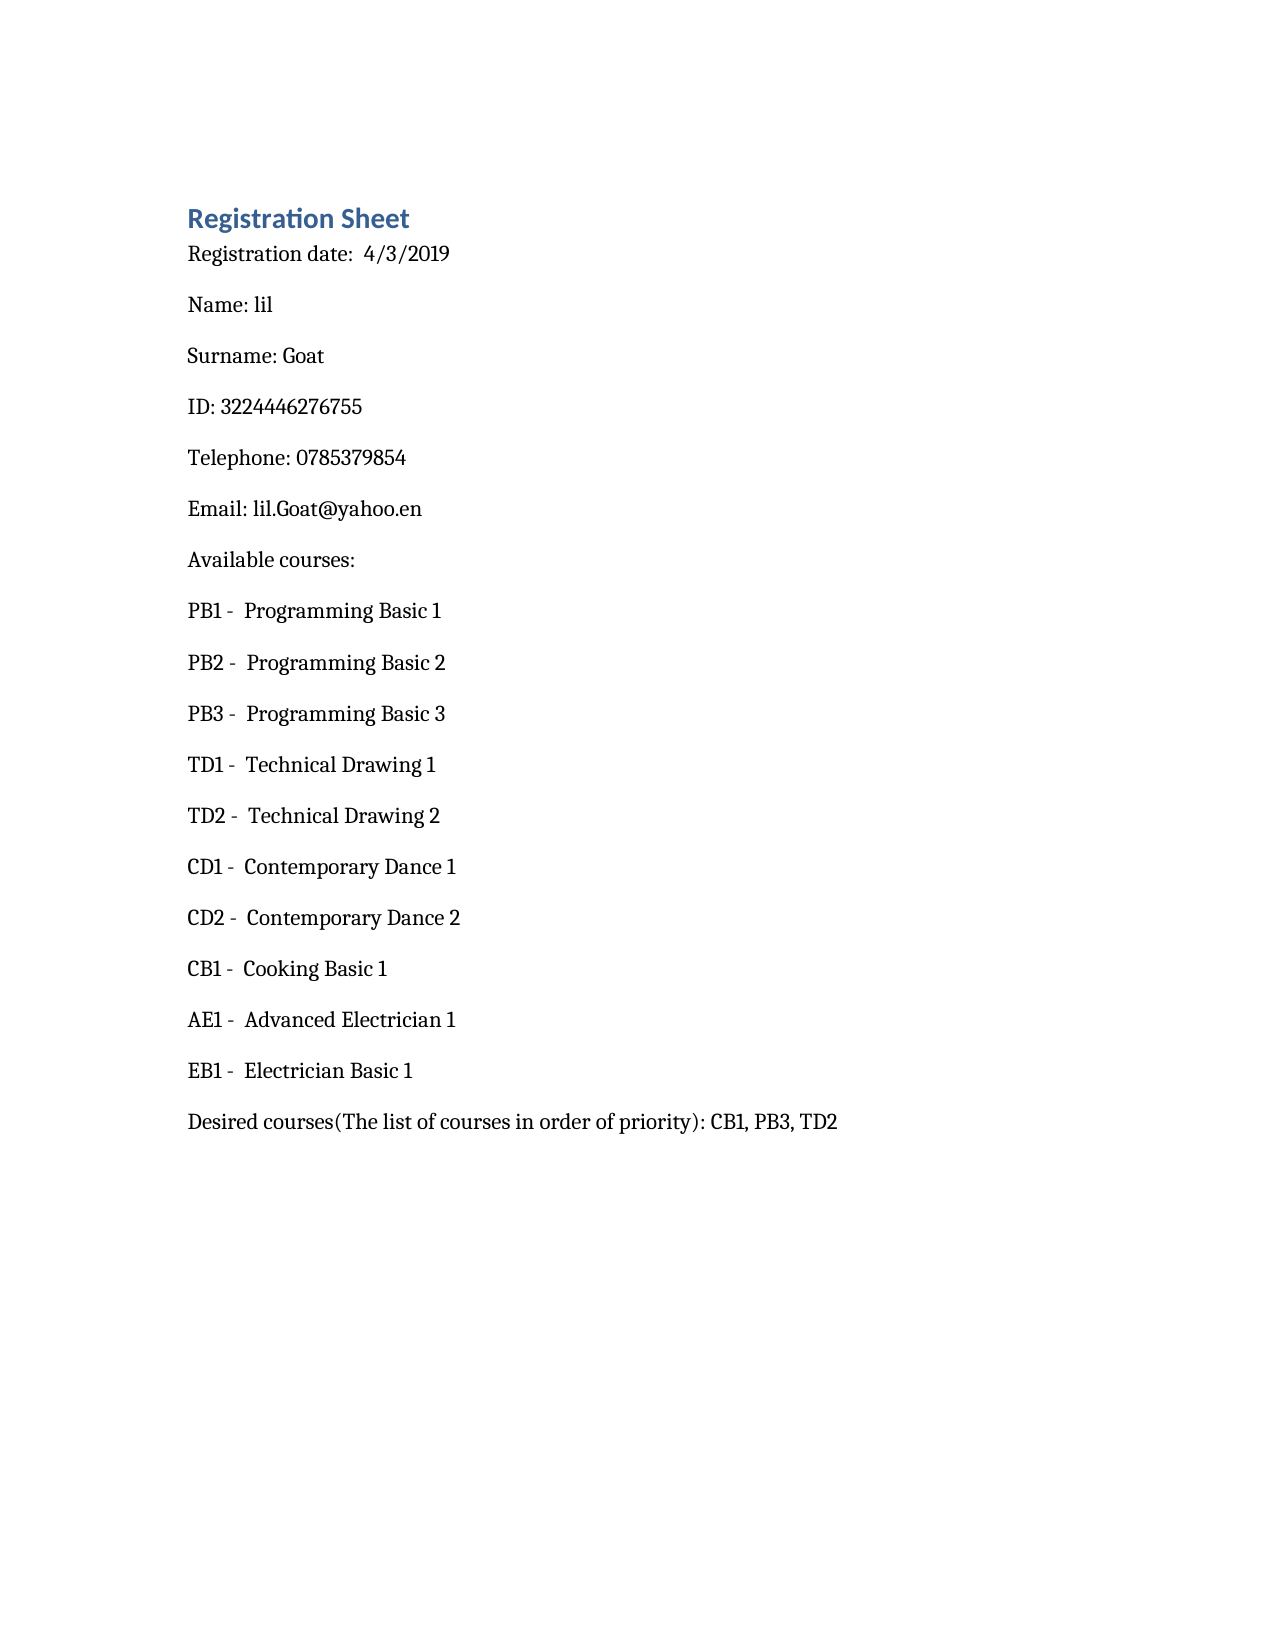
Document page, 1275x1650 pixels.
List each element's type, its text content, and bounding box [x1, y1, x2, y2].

text CB1 - Cooking Basic 1 [187, 956, 1087, 982]
text TD2 - Technical Drawing 2 [187, 802, 1087, 829]
text ID: 3224446276755 [187, 394, 1087, 420]
text PB3 - Programming Basic 3 [187, 700, 1087, 727]
text EB1 - Electrician Basic 1 [187, 1058, 1087, 1084]
text Telephone: 0785379854 [187, 445, 1087, 471]
subtitle Registration Sheet [187, 200, 1087, 236]
text Available courses: [187, 547, 1087, 573]
text Registration date: 4/3/2019 [187, 241, 1087, 267]
text Name: lil [187, 292, 1087, 318]
text CD1 - Contemporary Dance 1 [187, 853, 1087, 880]
text Email: lil.Goat@yahoo.en [187, 496, 1087, 522]
text PB2 - Programming Basic 2 [187, 649, 1087, 676]
text PB1 - Programming Basic 1 [187, 598, 1087, 624]
text AE1 - Advanced Electrician 1 [187, 1007, 1087, 1033]
text Desired courses(The list of courses in order of priority): CB1, PB3, TD2 [187, 1109, 1087, 1135]
text TD1 - Technical Drawing 1 [187, 751, 1087, 778]
text Surname: Goat [187, 343, 1087, 369]
text CD2 - Contemporary Dance 2 [187, 904, 1087, 931]
